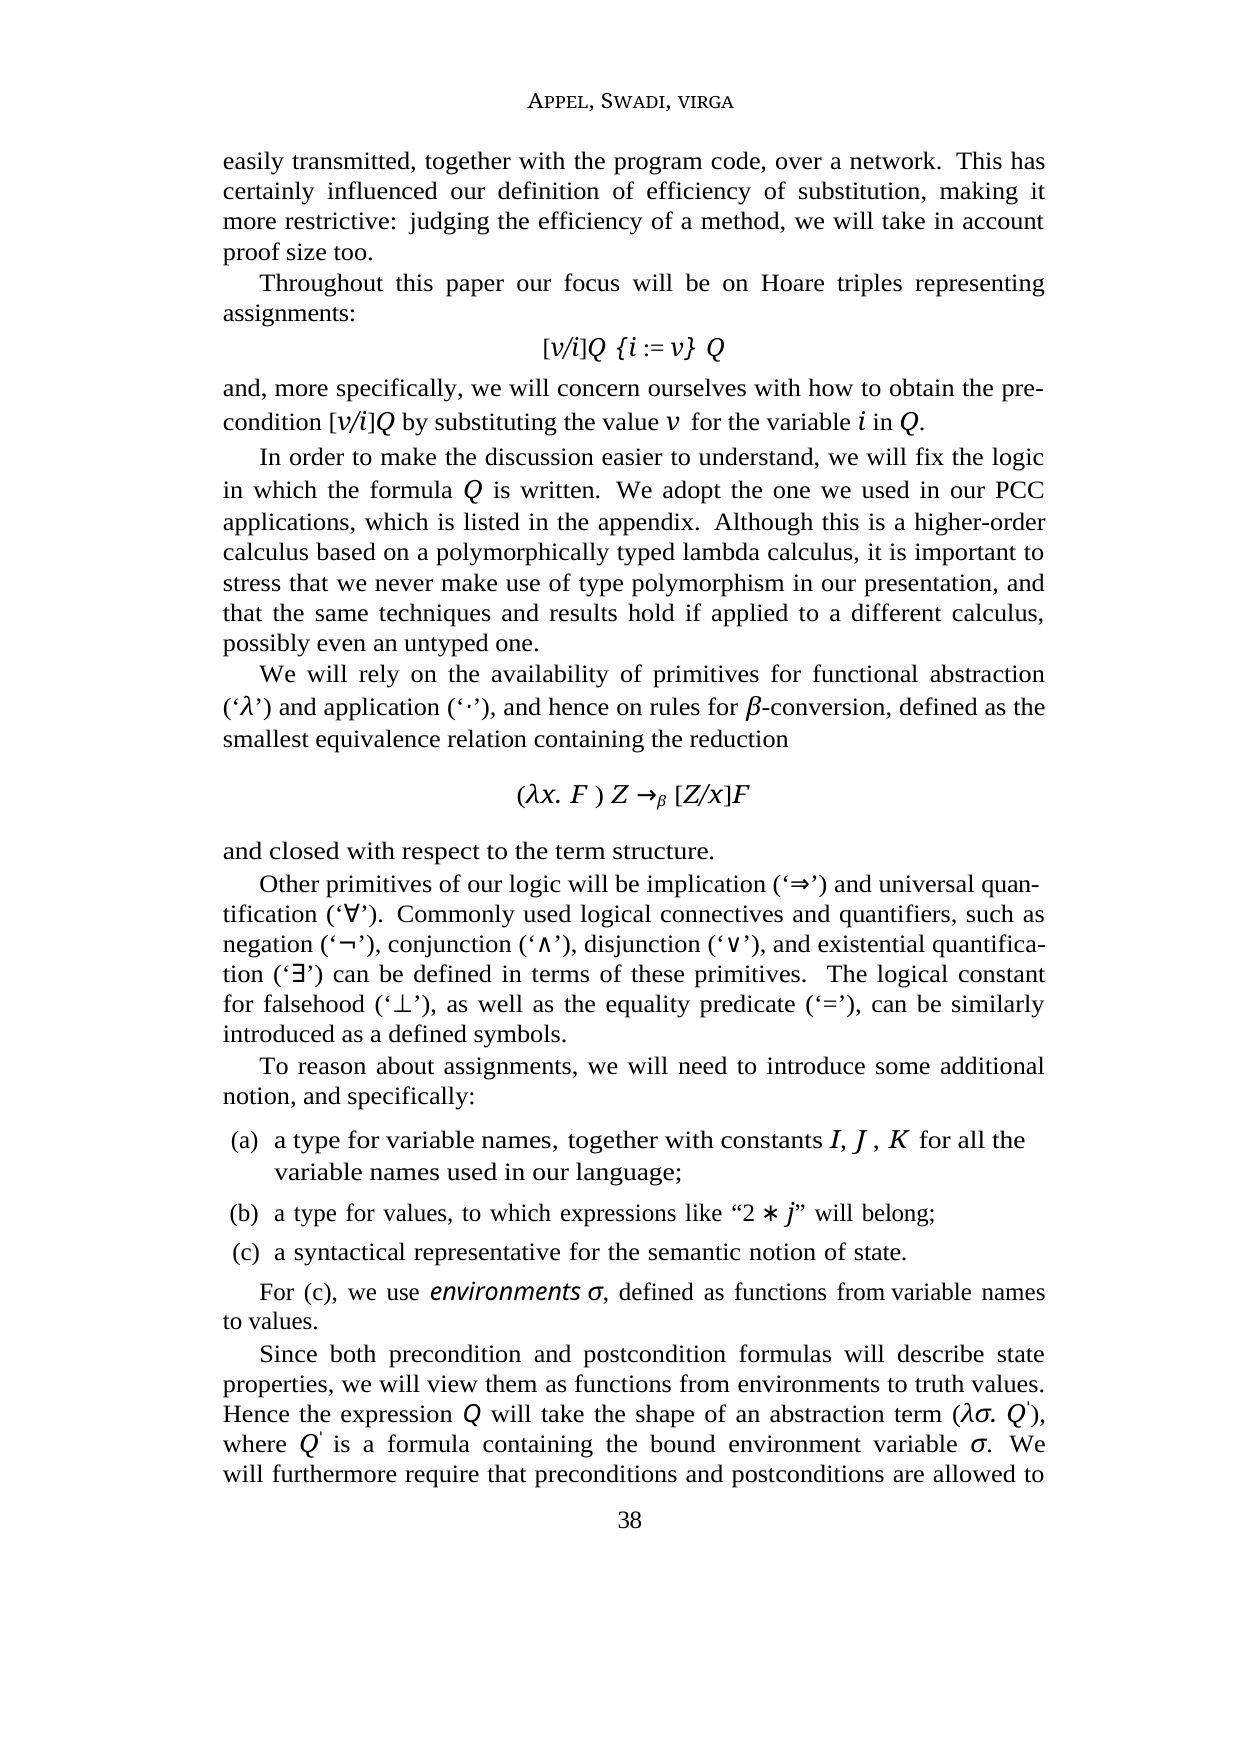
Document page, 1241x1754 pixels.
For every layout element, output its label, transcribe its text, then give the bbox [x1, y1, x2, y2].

text We will rely on the availability of primitives for functional abstraction (‘λ’) and application (‘·’), and hence on rules for β-conversion, defined as the smallest equivalence relation containing the reduction [223, 659, 1046, 753]
text Other primitives of our logic will be implication (‘⇒’) and universal quan- [259, 871, 1065, 898]
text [223, 1338, 1046, 1488]
text In order to make the discussion easier to understand, we will fix the logic in which the formula Q is written. We adopt the one we used in our PCC applications, which is listed in the appendix. Although this is a higher-order calculus based on a polymorphically typed lambda calculus, it is important to stress that we never make use of type polymorphism in our presentation, and that the same techniques and results hold if applied to a different calculus, possibly even an untyped one. [223, 442, 1046, 657]
text Throughout this paper our focus will be on Hoare triples representing assignments: [223, 268, 1046, 327]
text tification (‘∀’). Commonly used logical connectives and quantifiers, such as negation (‘¬’), conjunction (‘∧’), disjunction (‘∨’), and existential quantifica- tion (‘∃’) can be defined in terms of these primitives. The logical constant for falsehood (‘⊥’), as well as the equality predicate (‘=’), can be similarly introduced as a defined symbols. [223, 899, 1046, 1048]
text (λx. F ) Z →β [Z/x]F and closed with respect to the term structure. [223, 758, 748, 871]
text For (c), we use environments σ, defined as functions from variable names to values. [223, 1273, 1046, 1335]
list a syntactical representative for the semantic notion of state. [232, 1237, 1065, 1266]
list a type for values, to which expressions like “2 ∗ j” will belong; [229, 1194, 1065, 1228]
text To reason about assignments, we will need to introduce some additional notion, and specifically: [223, 1051, 1046, 1110]
list a type for variable names, together with constants I, J , K for all the variable names used in our language; [231, 1122, 1045, 1186]
text and, more specifically, we will concern ourselves with how to obtain the pre- condition [v/i]Q by substituting the value v for the variable i in Q. [223, 373, 1046, 438]
text [v/i]Q {i := v} Q [203, 330, 1065, 364]
text easily transmitted, together with the program code, over a network. This has certainly influenced our definition of efficiency of substitution, making it more restrictive: judging the efficiency of a method, we will take in account proof size too. [223, 146, 1046, 265]
